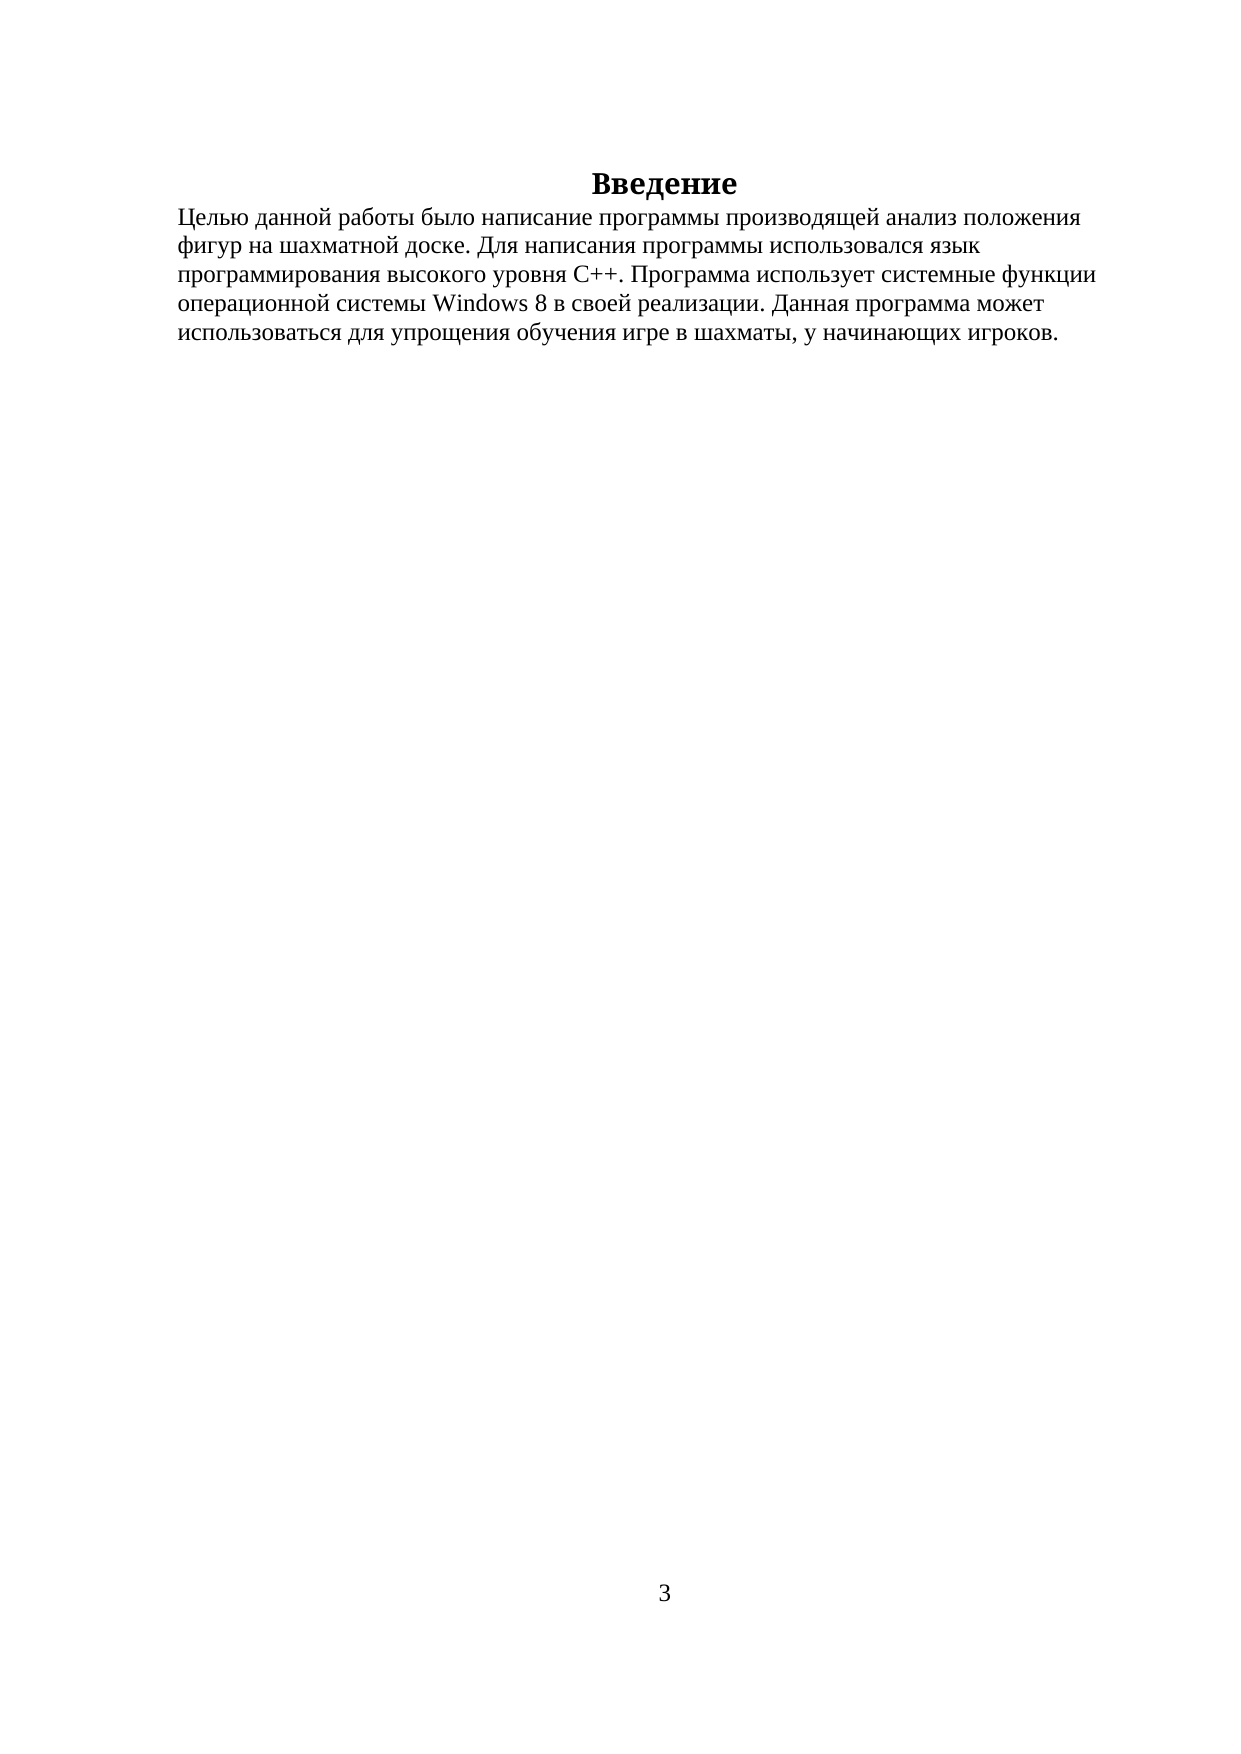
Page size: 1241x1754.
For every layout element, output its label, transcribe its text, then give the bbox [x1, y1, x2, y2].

text 3 [177, 1578, 1152, 1607]
text Целью данной работы было написание программы производящей анализ положения фигур на шахматной доске. Для написания программы использовался язык программирования высокого уровня С++. Программа использует системные функции операционной системы Windows 8 в своей реализации. Данная программа может использоваться для упрощения обучения игре в шахматы, у начинающих игроков. [177, 202, 1152, 345]
subtitle Введение [177, 168, 1152, 202]
